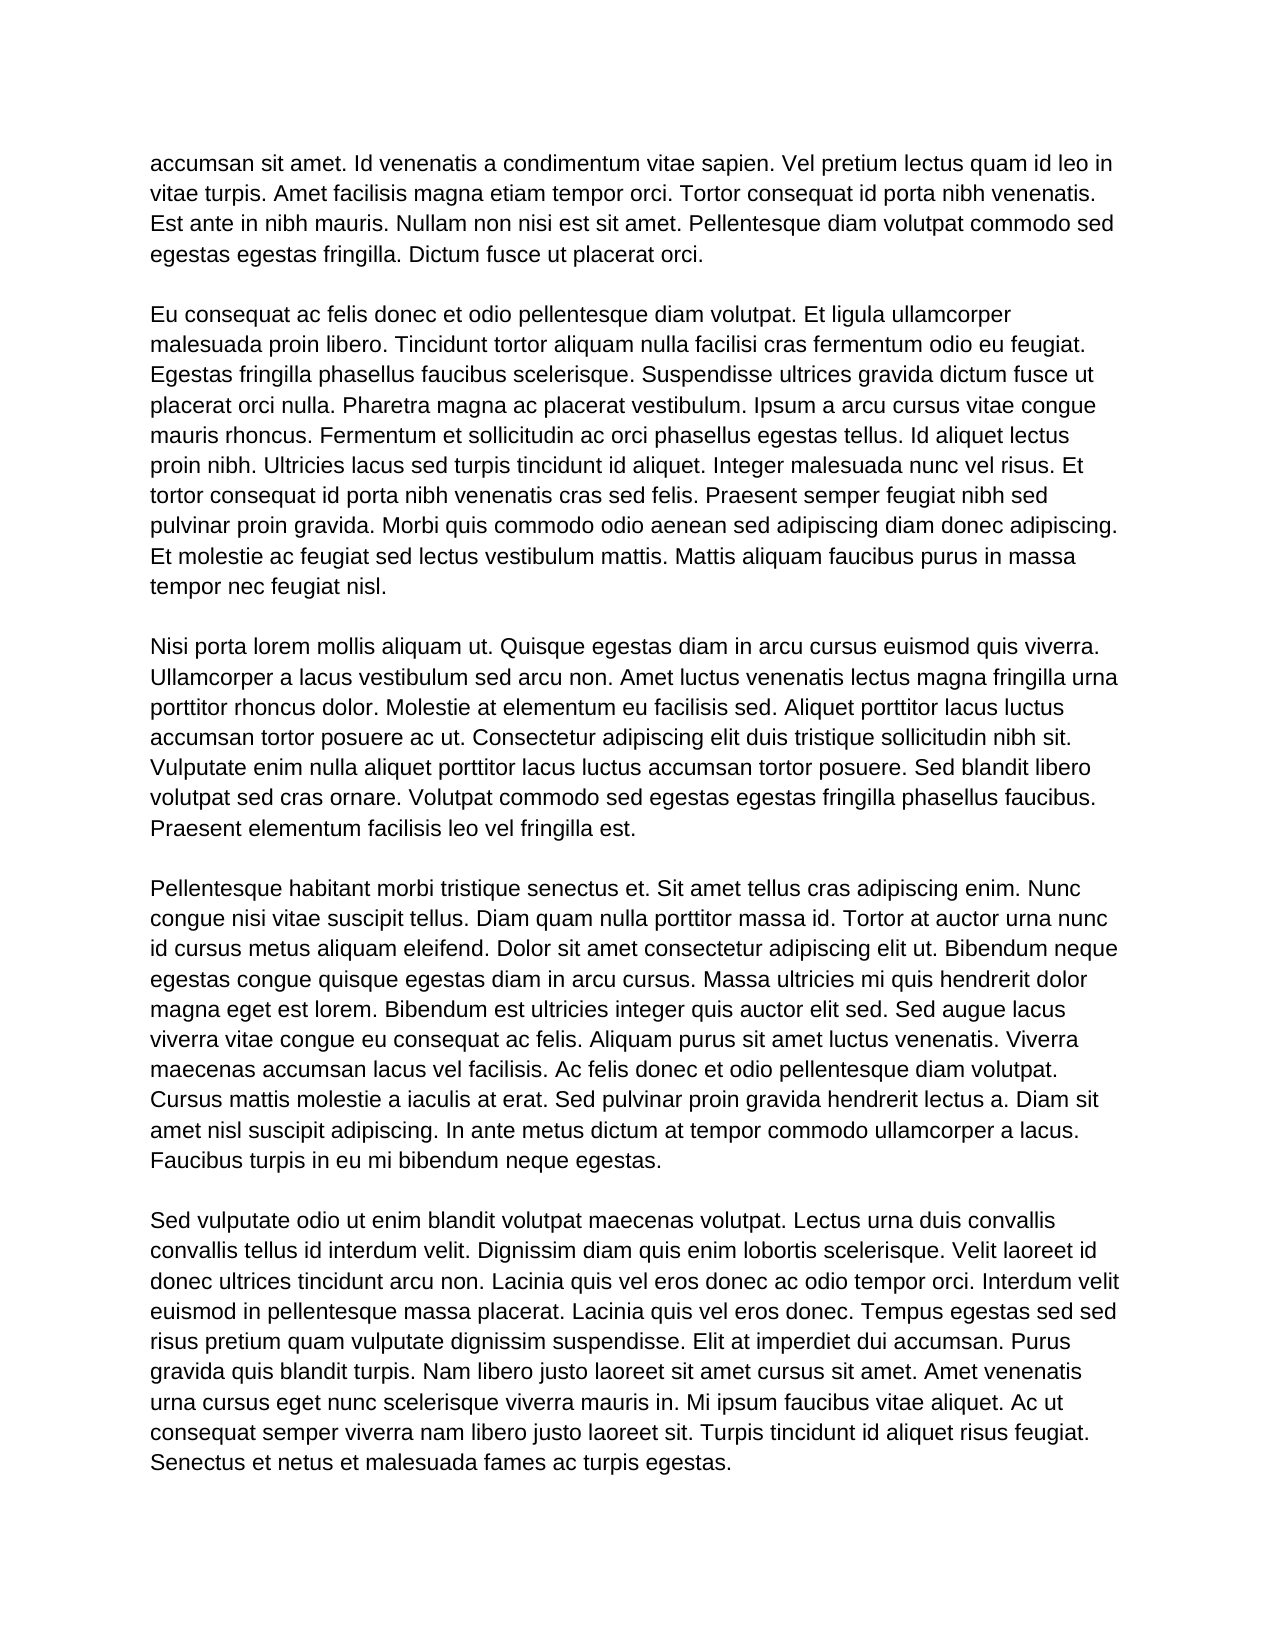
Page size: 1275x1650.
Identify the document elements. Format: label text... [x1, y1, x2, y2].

text Eu consequat ac felis donec et odio pellentesque diam volutpat. Et ligula ullamcorper malesuada proin libero. Tincidunt tortor aliquam nulla facilisi cras fermentum odio eu feugiat. Egestas fringilla phasellus faucibus scelerisque. Suspendisse ultrices gravida dictum fusce ut placerat orci nulla. Pharetra magna ac placerat vestibulum. Ipsum a arcu cursus vitae congue mauris rhoncus. Fermentum et sollicitudin ac orci phasellus egestas tellus. Id aliquet lectus proin nibh. Ultricies lacus sed turpis tincidunt id aliquet. Integer malesuada nunc vel risus. Et tortor consequat id porta nibh venenatis cras sed felis. Praesent semper feugiat nibh sed pulvinar proin gravida. Morbi quis commodo odio aenean sed adipiscing diam donec adipiscing. Et molestie ac feugiat sed lectus vestibulum mattis. Mattis aliquam faucibus purus in massa tempor nec feugiat nisl. [150, 301, 1125, 599]
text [150, 150, 1125, 267]
text Sed vulputate odio ut enim blandit volutpat maecenas volutpat. Lectus urna duis convallis convallis tellus id interdum velit. Dignissim diam quis enim lobortis scelerisque. Velit laoreet id donec ultrices tincidunt arcu non. Lacinia quis vel eros donec ac odio tempor orci. Interdum velit euismod in pellentesque massa placerat. Lacinia quis vel eros donec. Tempus egestas sed sed risus pretium quam vulputate dignissim suspendisse. Elit at imperdiet dui accumsan. Purus gravida quis blandit turpis. Nam libero justo laoreet sit amet cursus sit amet. Amet venenatis urna cursus eget nunc scelerisque viverra mauris in. Mi ipsum faucibus vitae aliquet. Ac ut consequat semper viverra nam libero justo laoreet sit. Turpis tincidunt id aliquet risus feugiat. Senectus et netus et malesuada fames ac turpis egestas. [150, 1207, 1125, 1475]
text Nisi porta lorem mollis aliquam ut. Quisque egestas diam in arcu cursus euismod quis viverra. Ullamcorper a lacus vestibulum sed arcu non. Amet luctus venenatis lectus magna fringilla urna porttitor rhoncus dolor. Molestie at elementum eu facilisis sed. Aliquet porttitor lacus luctus accumsan tortor posuere ac ut. Consectetur adipiscing elit duis tristique sollicitudin nibh sit. Vulputate enim nulla aliquet porttitor lacus luctus accumsan tortor posuere. Sed blandit libero volutpat sed cras ornare. Volutpat commodo sed egestas egestas fringilla phasellus faucibus. Praesent elementum facilisis leo vel fringilla est. [150, 633, 1125, 841]
text Pellentesque habitant morbi tristique senectus et. Sit amet tellus cras adipiscing enim. Nunc congue nisi vitae suscipit tellus. Diam quam nulla porttitor massa id. Tortor at auctor urna nunc id cursus metus aliquam eleifend. Dolor sit amet consectetur adipiscing elit ut. Bibendum neque egestas congue quisque egestas diam in arcu cursus. Massa ultricies mi quis hendrerit dolor magna eget est lorem. Bibendum est ultricies integer quis auctor elit sed. Sed augue lacus viverra vitae congue eu consequat ac felis. Aliquam purus sit amet luctus venenatis. Viverra maecenas accumsan lacus vel facilisis. Ac felis donec et odio pellentesque diam volutpat. Cursus mattis molestie a iaculis at erat. Sed pulvinar proin gravida hendrerit lectus a. Diam sit amet nisl suscipit adipiscing. In ante metus dictum at tempor commodo ullamcorper a lacus. Faucibus turpis in eu mi bibendum neque egestas. [150, 875, 1125, 1173]
